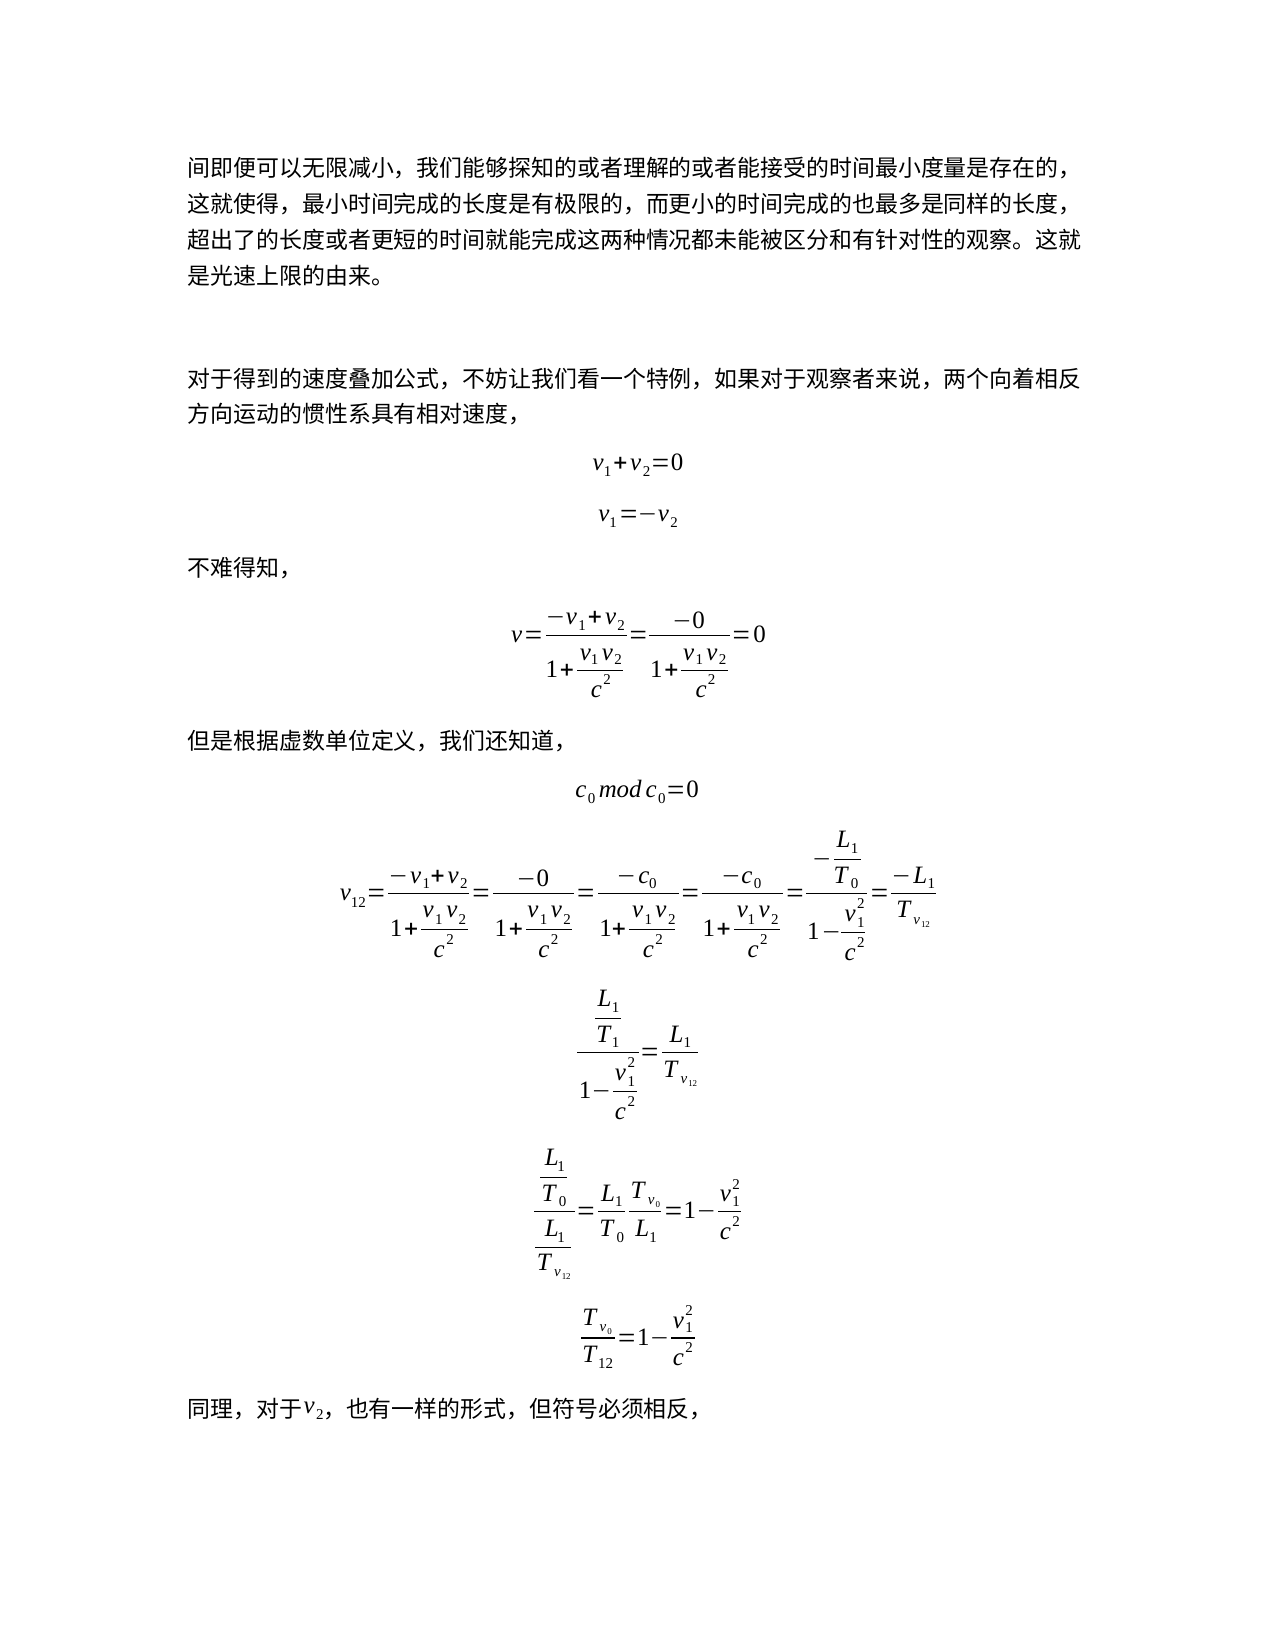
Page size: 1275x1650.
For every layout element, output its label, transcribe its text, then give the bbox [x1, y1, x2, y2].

text 但是根据虚数单位定义，我们还知道， [187, 723, 1087, 756]
text 不难得知， [187, 550, 1087, 583]
text 同理，对于，也有一样的形式，但符号必须相反， [187, 1391, 1087, 1424]
text 对于得到的速度叠加公式，不妨让我们看一个特例，如果对于观察者来说，两个向着相反方向运动的惯性系具有相对速度， [187, 360, 1087, 429]
